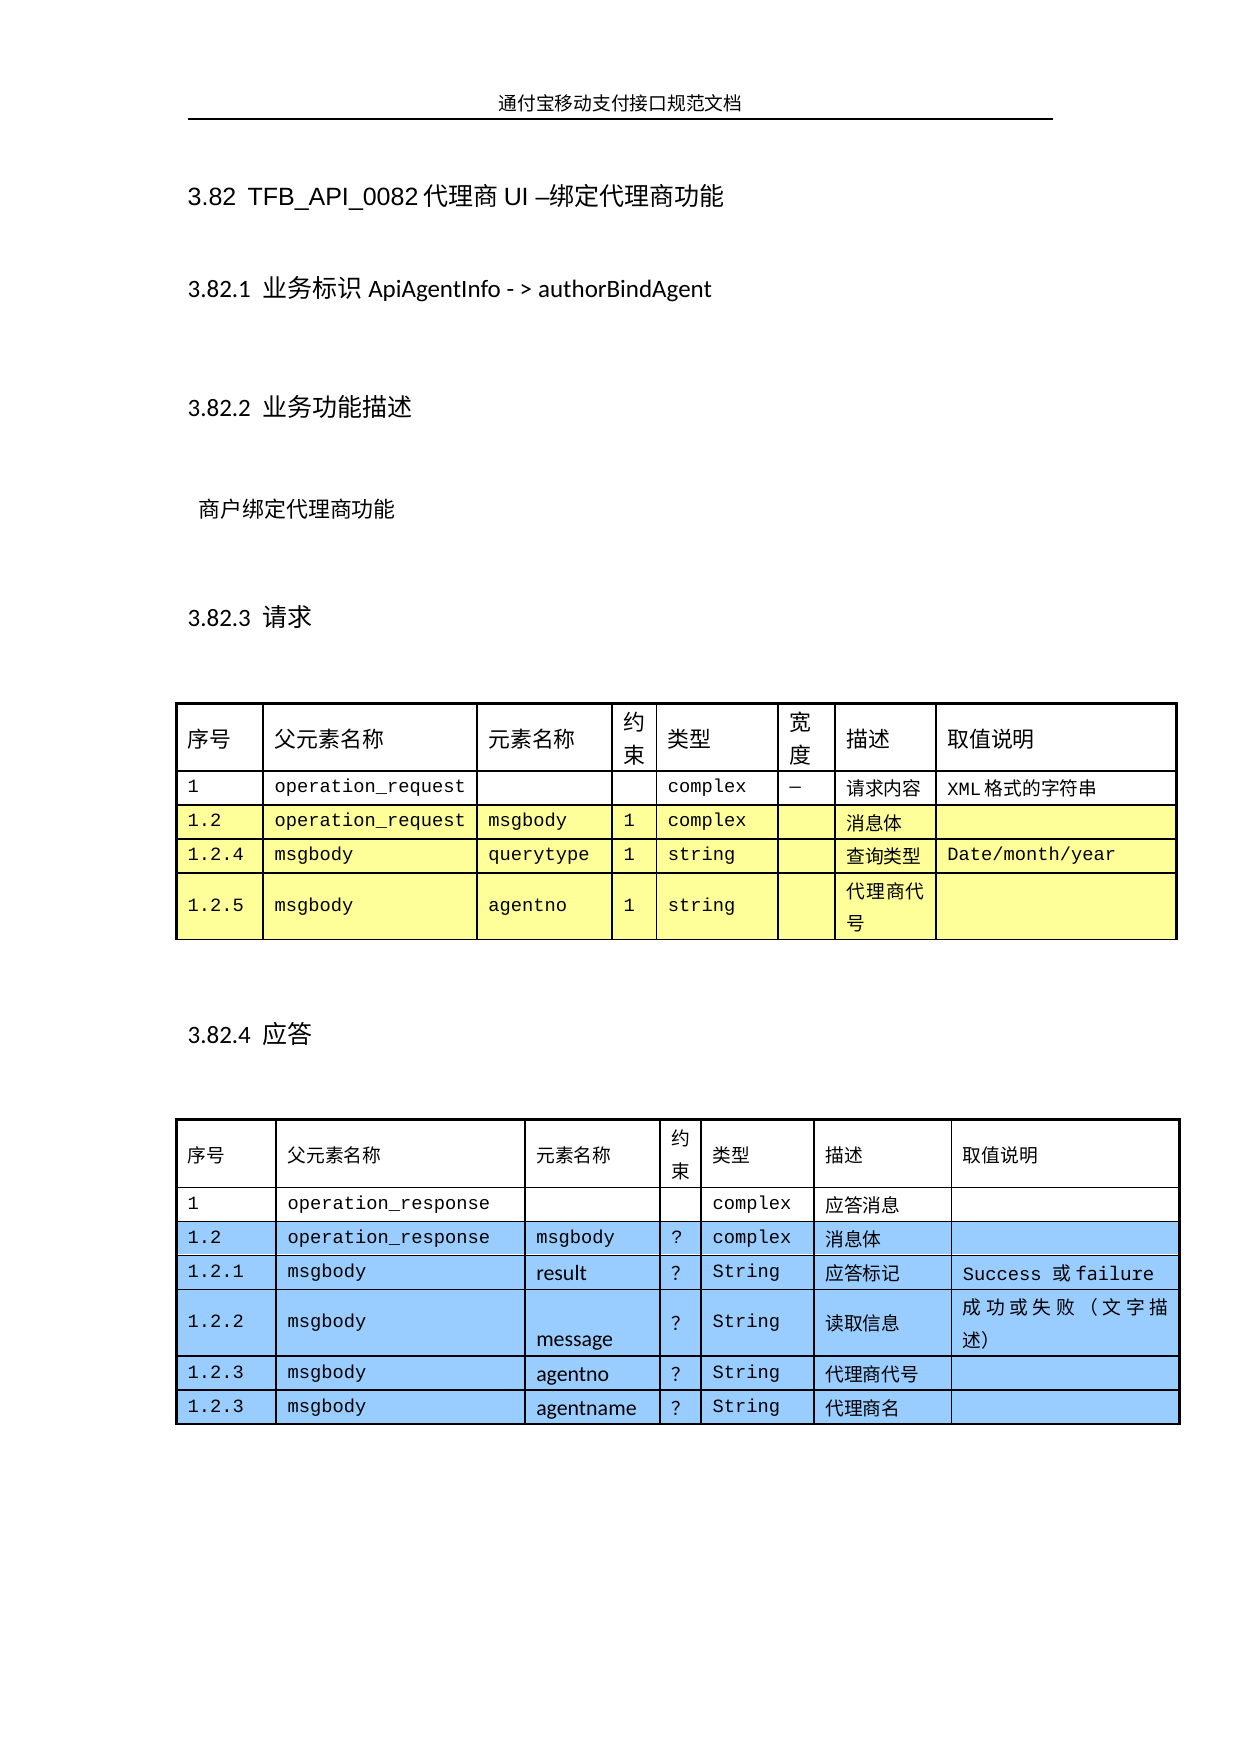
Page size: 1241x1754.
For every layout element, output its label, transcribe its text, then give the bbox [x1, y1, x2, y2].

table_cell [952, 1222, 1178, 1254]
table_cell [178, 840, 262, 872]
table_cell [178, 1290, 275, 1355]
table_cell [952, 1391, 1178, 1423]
subtitle 应答 [187, 1000, 1053, 1065]
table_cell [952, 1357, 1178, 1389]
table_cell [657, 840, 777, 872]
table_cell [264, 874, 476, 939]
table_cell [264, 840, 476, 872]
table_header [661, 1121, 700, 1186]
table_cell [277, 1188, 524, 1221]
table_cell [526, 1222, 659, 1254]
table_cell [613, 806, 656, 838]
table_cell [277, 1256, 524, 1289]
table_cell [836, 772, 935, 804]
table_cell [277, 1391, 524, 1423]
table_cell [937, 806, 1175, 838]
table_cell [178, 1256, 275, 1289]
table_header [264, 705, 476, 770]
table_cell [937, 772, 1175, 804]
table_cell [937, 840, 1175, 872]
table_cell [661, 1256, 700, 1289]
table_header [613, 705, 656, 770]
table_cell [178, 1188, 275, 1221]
subtitle TFB_API_0082代理商UI –绑定代理商功能 [187, 162, 1053, 227]
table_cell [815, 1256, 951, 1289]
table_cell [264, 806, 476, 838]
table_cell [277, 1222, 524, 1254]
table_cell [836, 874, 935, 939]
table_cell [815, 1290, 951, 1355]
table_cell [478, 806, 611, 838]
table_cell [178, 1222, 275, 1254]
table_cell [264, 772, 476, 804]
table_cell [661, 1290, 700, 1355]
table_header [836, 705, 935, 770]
subtitle 业务功能描述 [187, 373, 1053, 438]
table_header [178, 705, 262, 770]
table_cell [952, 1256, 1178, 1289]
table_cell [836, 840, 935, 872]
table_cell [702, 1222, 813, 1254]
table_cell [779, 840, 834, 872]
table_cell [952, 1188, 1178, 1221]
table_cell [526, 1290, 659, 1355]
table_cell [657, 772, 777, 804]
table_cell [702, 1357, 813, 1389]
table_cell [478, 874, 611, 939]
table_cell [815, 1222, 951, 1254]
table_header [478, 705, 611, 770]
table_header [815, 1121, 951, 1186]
subtitle 业务标识 ApiAgentInfo - > authorBindAgent [187, 254, 1053, 319]
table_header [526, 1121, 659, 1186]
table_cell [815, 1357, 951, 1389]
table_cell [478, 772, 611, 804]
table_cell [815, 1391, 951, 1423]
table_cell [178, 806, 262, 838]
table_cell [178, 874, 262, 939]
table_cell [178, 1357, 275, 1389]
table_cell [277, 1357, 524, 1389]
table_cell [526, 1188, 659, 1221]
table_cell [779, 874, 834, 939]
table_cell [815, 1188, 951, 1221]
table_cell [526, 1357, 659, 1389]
subtitle 请求 [187, 583, 1053, 648]
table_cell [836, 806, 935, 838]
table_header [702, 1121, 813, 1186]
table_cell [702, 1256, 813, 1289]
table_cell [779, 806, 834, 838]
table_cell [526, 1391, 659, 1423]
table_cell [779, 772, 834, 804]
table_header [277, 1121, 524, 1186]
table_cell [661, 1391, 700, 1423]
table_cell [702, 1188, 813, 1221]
text 商户绑定代理商功能 [187, 491, 1053, 524]
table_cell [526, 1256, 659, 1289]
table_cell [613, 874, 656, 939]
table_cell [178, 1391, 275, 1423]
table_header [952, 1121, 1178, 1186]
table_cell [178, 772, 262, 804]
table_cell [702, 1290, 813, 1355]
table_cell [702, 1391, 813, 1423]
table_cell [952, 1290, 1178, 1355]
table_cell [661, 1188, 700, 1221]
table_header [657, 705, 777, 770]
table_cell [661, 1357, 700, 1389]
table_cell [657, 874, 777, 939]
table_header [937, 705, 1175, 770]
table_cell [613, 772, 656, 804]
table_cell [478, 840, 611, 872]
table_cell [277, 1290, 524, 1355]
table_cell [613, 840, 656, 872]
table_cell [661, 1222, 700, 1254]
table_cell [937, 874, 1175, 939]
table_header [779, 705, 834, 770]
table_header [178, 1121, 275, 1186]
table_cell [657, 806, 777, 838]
